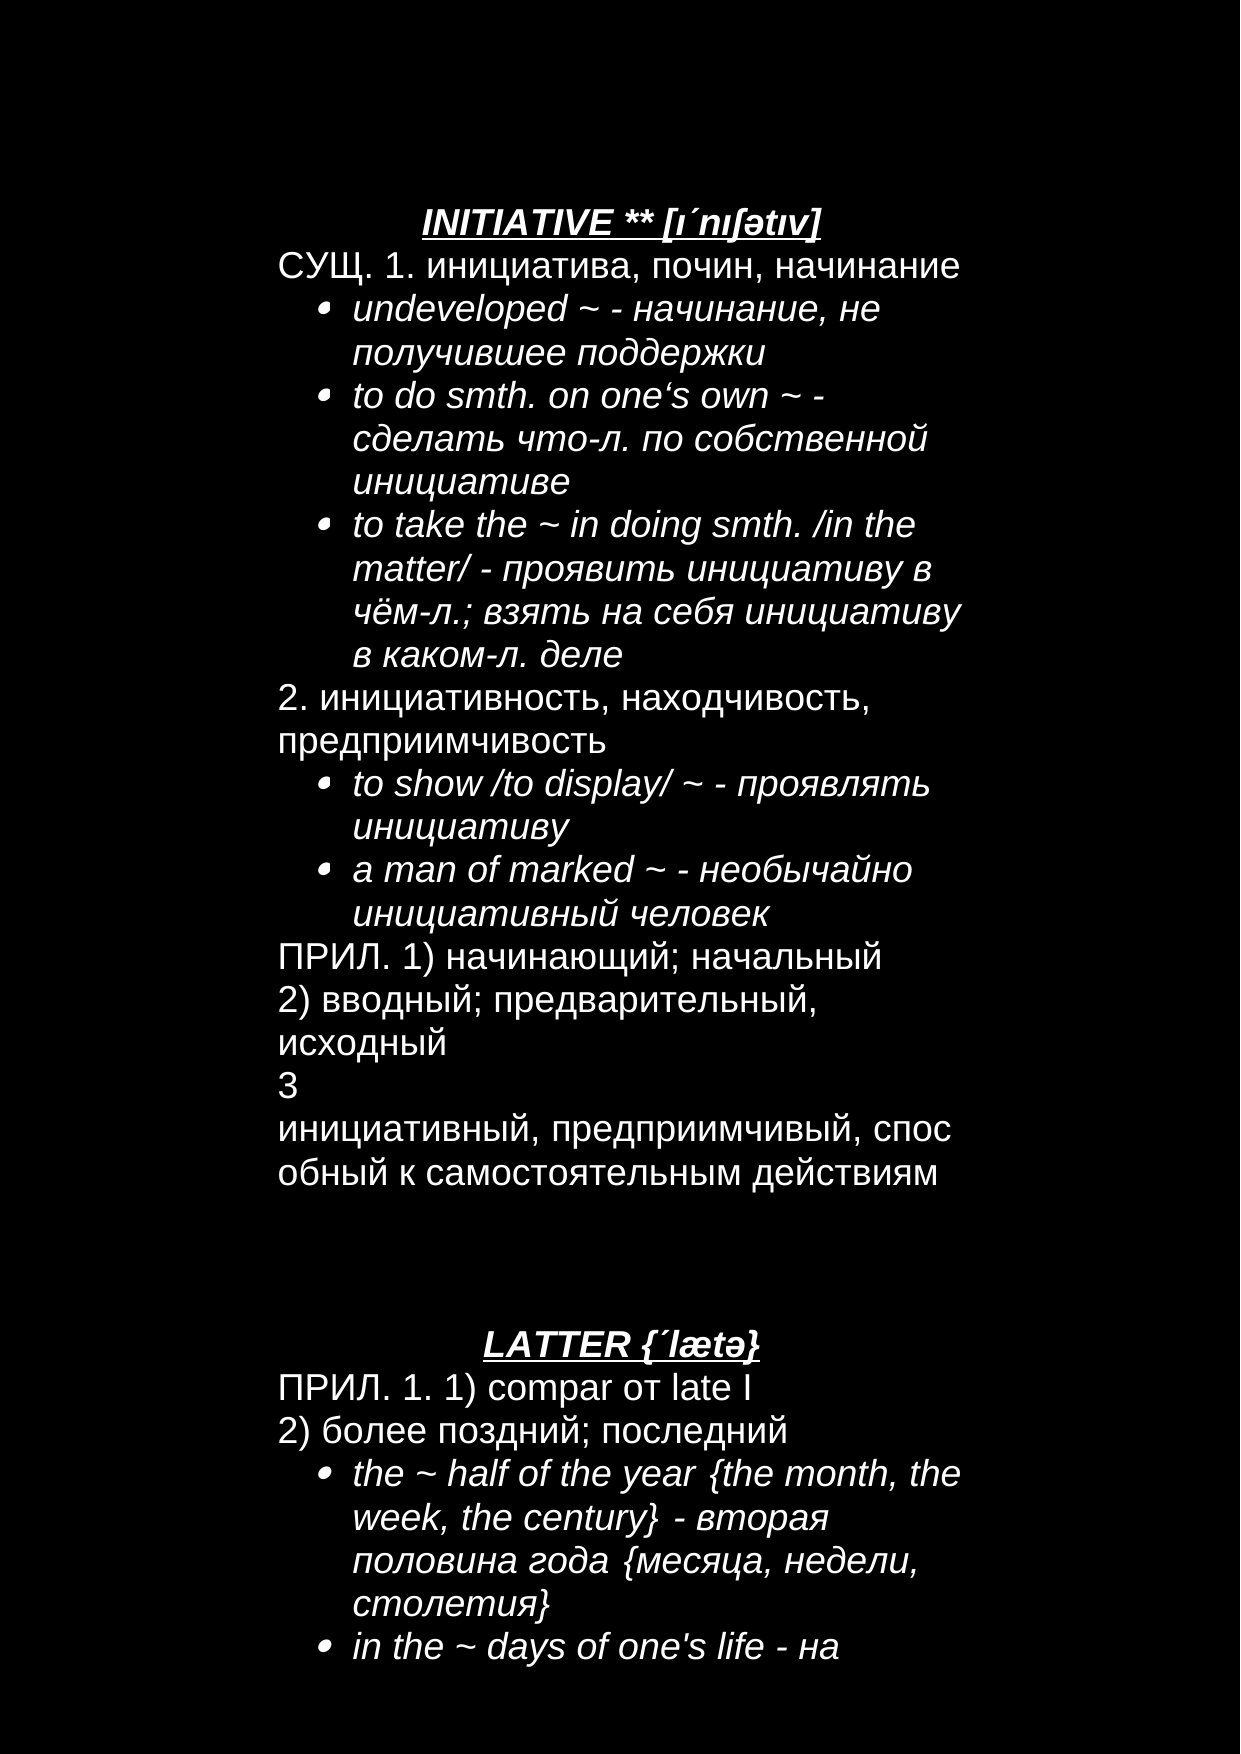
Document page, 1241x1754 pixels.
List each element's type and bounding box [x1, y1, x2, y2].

table_header [270, 62, 976, 1676]
